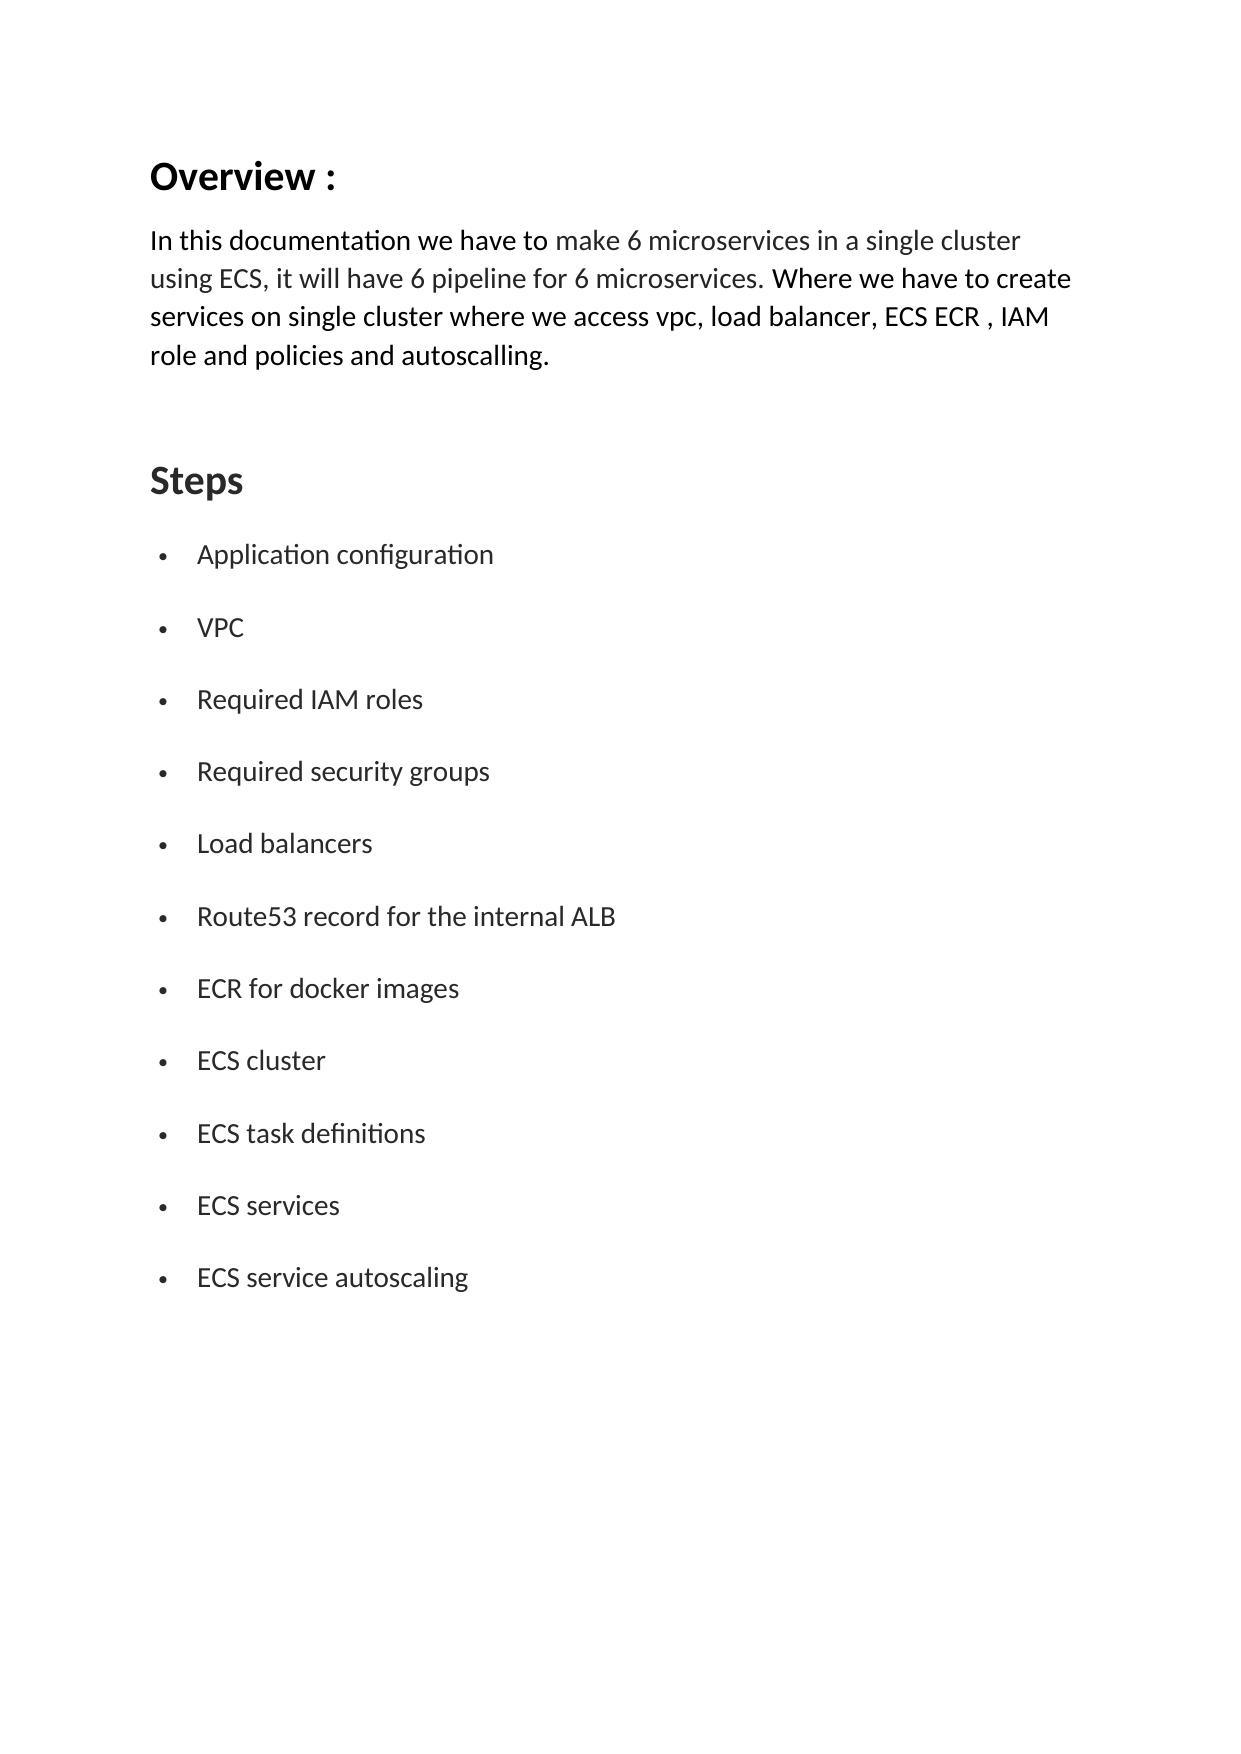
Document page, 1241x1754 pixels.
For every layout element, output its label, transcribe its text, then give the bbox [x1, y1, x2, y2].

list Application configuration [159, 528, 1090, 572]
list ECR for docker images [159, 962, 1090, 1006]
list ECS service autoscaling [159, 1251, 1090, 1295]
text Overview : [150, 150, 1090, 201]
list ECS cluster [159, 1034, 1090, 1078]
list Required IAM roles [159, 673, 1090, 717]
list Route53 record for the internal ALB [159, 890, 1090, 933]
text Steps [150, 454, 1090, 505]
list Required security groups [159, 745, 1090, 789]
text In this documentation we have to make 6 microservices in a single cluster using ECS, it will have 6 pipeline for 6 microservices. Where we have to create services on single cluster where we access vpc, load balancer, ECS ECR , IAM role and policies and autoscalling. [150, 222, 1090, 372]
list Load balancers [159, 817, 1090, 861]
list ECS task definitions [159, 1107, 1090, 1150]
list ECS services [159, 1179, 1090, 1223]
list VPC [159, 601, 1090, 644]
